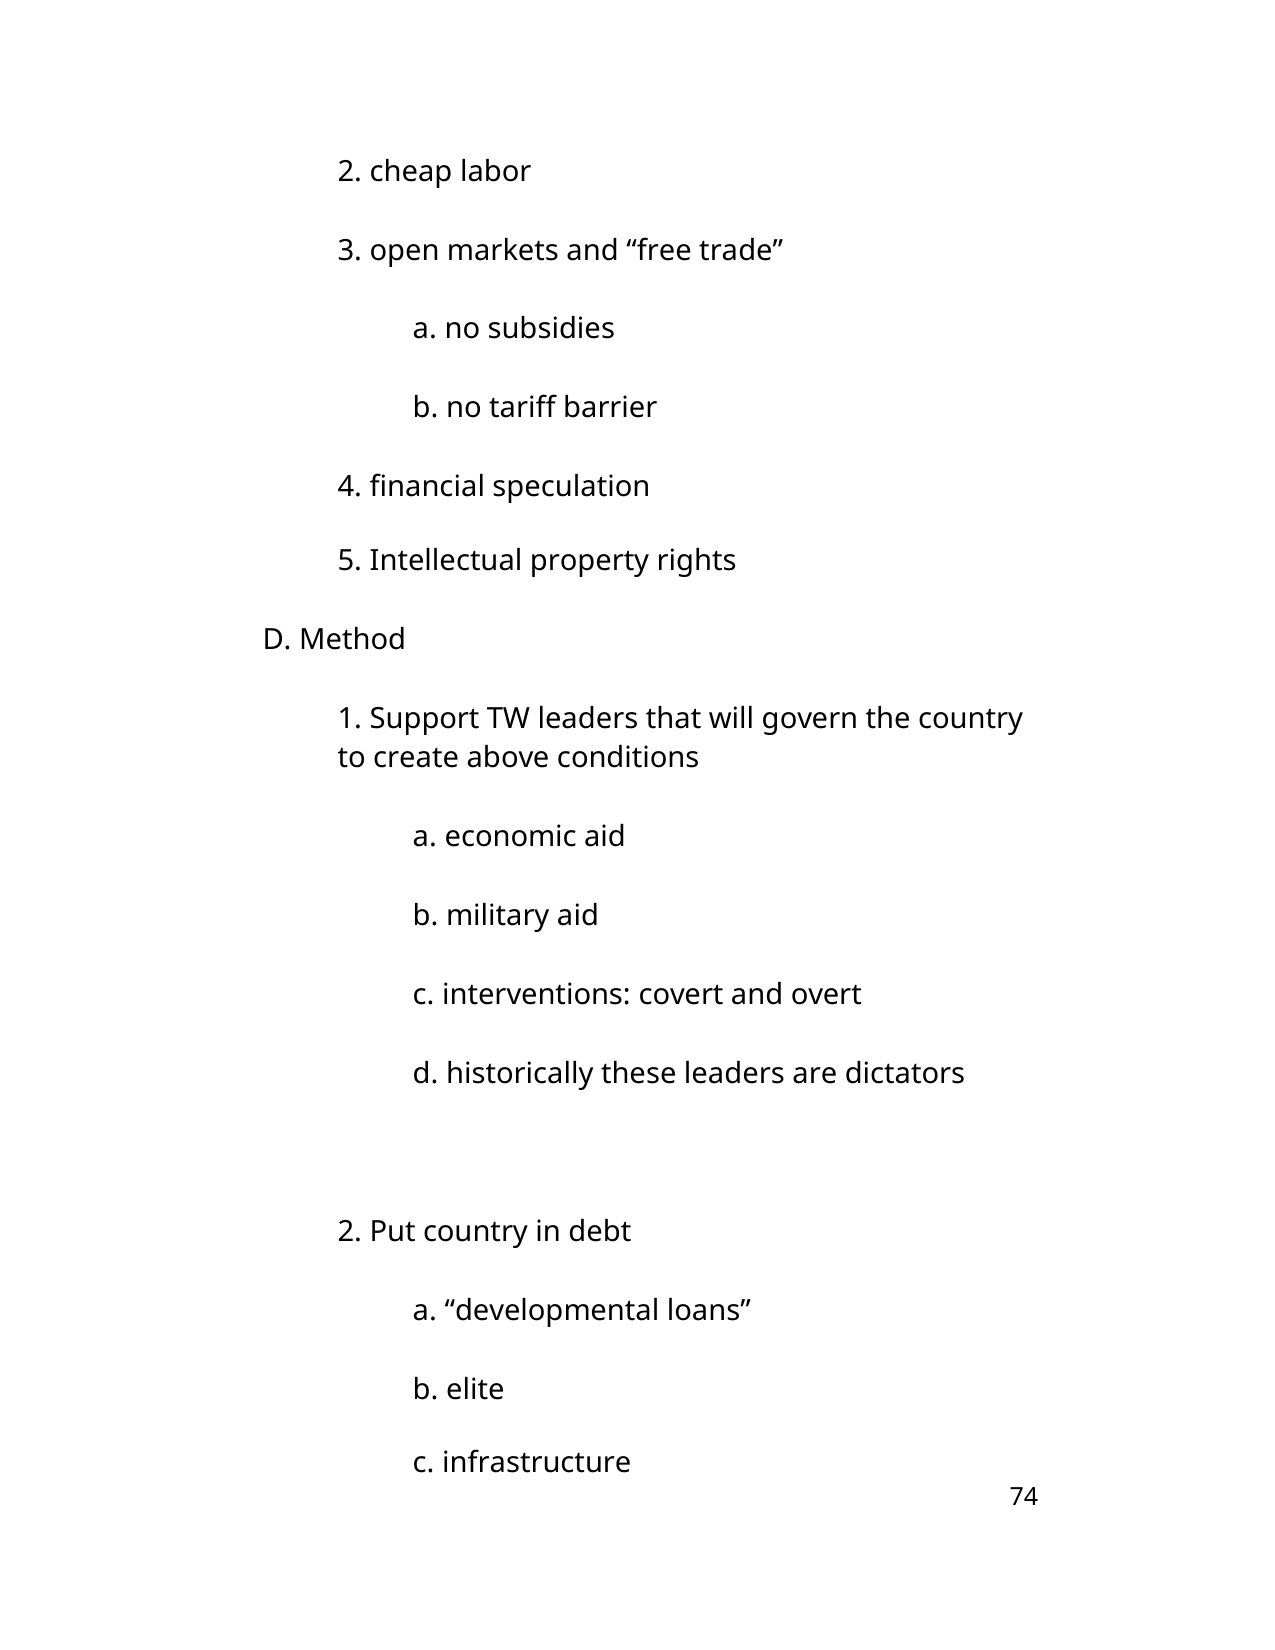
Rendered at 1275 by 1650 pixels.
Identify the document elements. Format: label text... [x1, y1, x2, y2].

text b. military aid [337, 894, 1162, 934]
text a. economic aid [187, 816, 1162, 855]
text D. Method [187, 618, 1162, 658]
text a. no subsidies [187, 308, 1162, 347]
text a. “developmental loans” [187, 1289, 1162, 1329]
text 2. Put country in debt [187, 1210, 1162, 1250]
text 3. open markets and “free trade” [187, 229, 1162, 268]
text 4. financial speculation [187, 466, 1162, 505]
text to create above conditions [187, 737, 1162, 776]
text 2. cheap labor [187, 150, 1162, 189]
text 1. Support TW leaders that will govern the country [187, 697, 1162, 737]
text 5. Intellectual property rights [187, 539, 1162, 579]
text b. elite [187, 1368, 1162, 1408]
text b. no tariff barrier [187, 387, 1162, 426]
text c. infrastructure [187, 1442, 1162, 1481]
text d. historically these leaders are dictators [337, 1052, 1162, 1092]
text c. interventions: covert and overt [337, 973, 1162, 1013]
